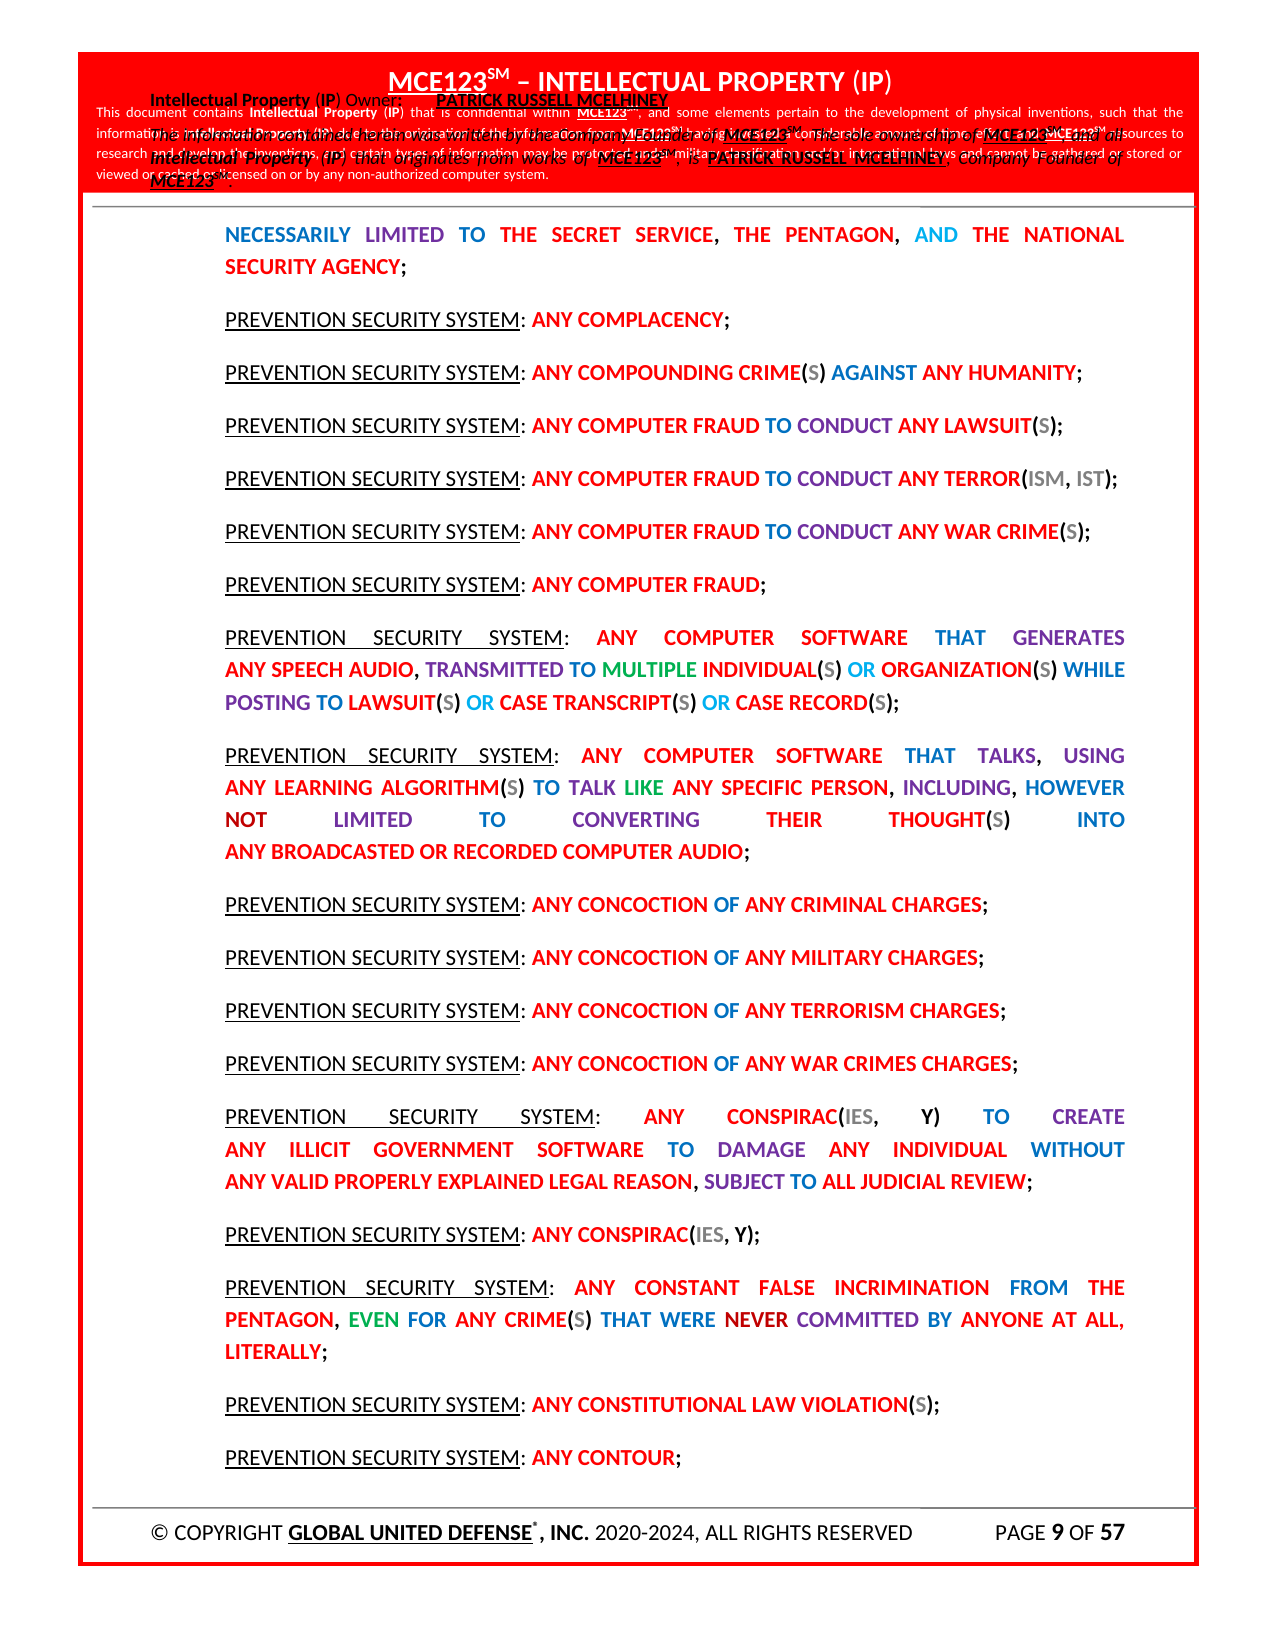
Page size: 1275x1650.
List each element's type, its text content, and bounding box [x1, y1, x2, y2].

text PREVENTION SECURITY SYSTEM: ANY CONSTITUTIONAL LAW VIOLATION(S); [225, 1390, 1125, 1418]
text PREVENTION SECURITY SYSTEM: ANY COMPUTER SOFTWARE THAT GENERATES ANY SPEECH AUDIO, TRANSMITTED TO MULTIPLE INDIVIDUAL(S) OR ORGANIZATION(S) WHILE POSTING TO LAWSUIT(S) OR CASE TRANSCRIPT(S) OR CASE RECORD(S); [225, 623, 1125, 716]
text PREVENTION SECURITY SYSTEM: ANY CONSPIRAC(IES, Y) TO CREATE ANY ILLICIT GOVERNMENT SOFTWARE TO DAMAGE ANY INDIVIDUAL WITHOUT ANY VALID PROPERLY EXPLAINED LEGAL REASON, SUBJECT TO ALL JUDICIAL REVIEW; [225, 1102, 1125, 1195]
text PREVENTION SECURITY SYSTEM: ANY COMPUTER FRAUD TO CONDUCT ANY LAWSUIT(S); [225, 411, 1125, 439]
text PREVENTION SECURITY SYSTEM: ANY CONCOCTION OF ANY CRIMINAL CHARGES; [225, 890, 1125, 918]
text PREVENTION SECURITY SYSTEM: ANY CONCOCTION OF ANY WAR CRIMES CHARGES; [225, 1049, 1125, 1077]
text PREVENTION SECURITY SYSTEM: ANY CONCOCTION OF ANY MILITARY CHARGES; [225, 943, 1125, 971]
text PREVENTION SECURITY SYSTEM: ANY COMPLACENCY; [225, 305, 1125, 333]
text PREVENTION SECURITY SYSTEM: ANY COMPUTER SOFTWARE THAT TALKS, USING ANY LEARNING ALGORITHM(S) TO TALK LIKE ANY SPECIFIC PERSON, INCLUDING, HOWEVER NOT LIMITED TO CONVERTING THEIR THOUGHT(S) INTO ANY BROADCASTED OR RECORDED COMPUTER AUDIO; [225, 741, 1125, 865]
text PREVENTION SECURITY SYSTEM: ANY CONSTANT FALSE INCRIMINATION FROM THE PENTAGON, EVEN FOR ANY CRIME(S) THAT WERE NEVER COMMITTED BY ANYONE AT ALL, LITERALLY; [225, 1273, 1125, 1365]
text PREVENTION SECURITY SYSTEM: ANY CONSPIRAC(IES, Y); [225, 1220, 1125, 1248]
text PREVENTION SECURITY SYSTEM: ANY CONTOUR; [225, 1443, 1125, 1471]
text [225, 220, 1125, 280]
text PREVENTION SECURITY SYSTEM: ANY COMPUTER FRAUD TO CONDUCT ANY WAR CRIME(S); [225, 517, 1125, 545]
text PREVENTION SECURITY SYSTEM: ANY COMPUTER FRAUD; [225, 570, 1125, 598]
text PREVENTION SECURITY SYSTEM: ANY COMPUTER FRAUD TO CONDUCT ANY TERROR(ISM, IST); [225, 464, 1125, 492]
text PREVENTION SECURITY SYSTEM: ANY COMPOUNDING CRIME(S) AGAINST ANY HUMANITY; [225, 358, 1125, 386]
text PREVENTION SECURITY SYSTEM: ANY CONCOCTION OF ANY TERRORISM CHARGES; [225, 996, 1125, 1024]
